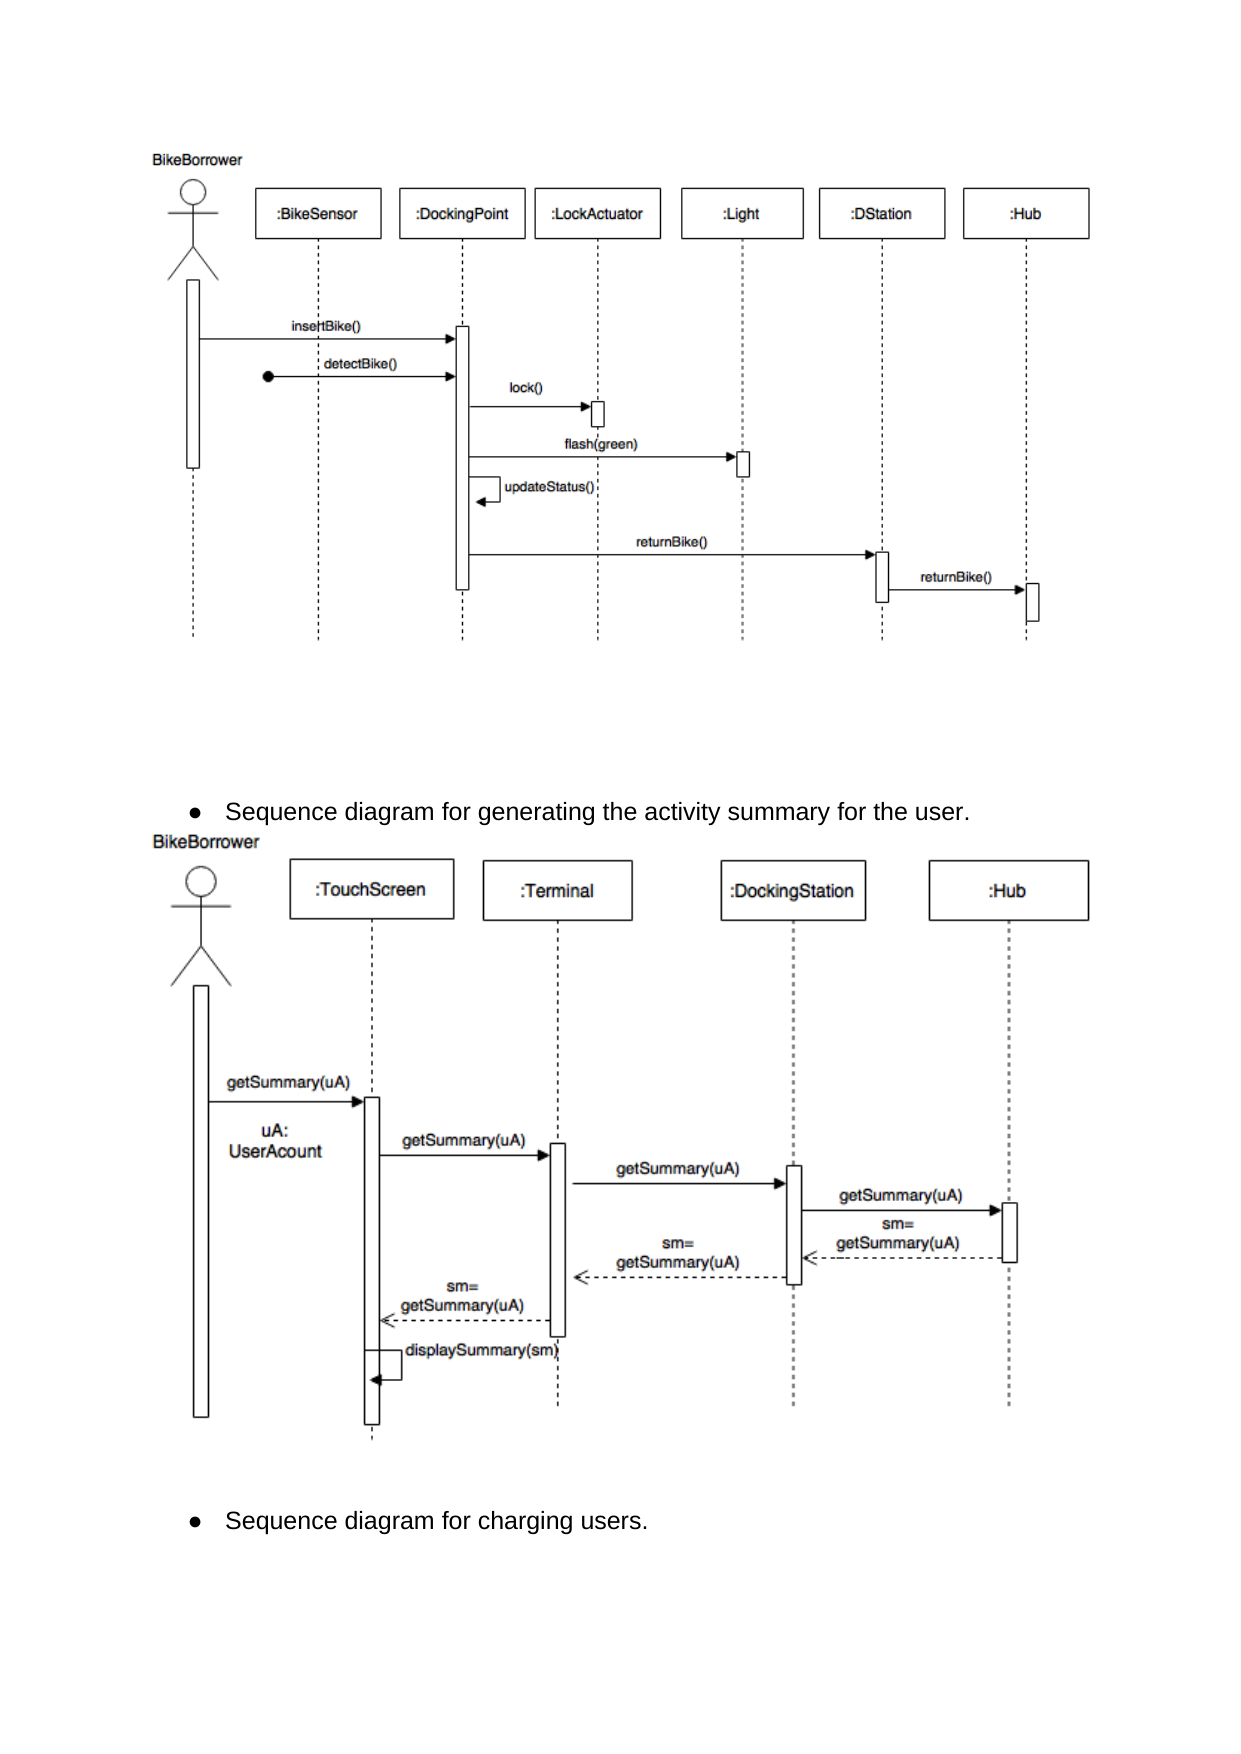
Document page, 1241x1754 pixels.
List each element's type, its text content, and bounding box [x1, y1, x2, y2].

picture [150, 829, 1091, 1442]
list Sequence diagram for charging users. [187, 1506, 1090, 1535]
list Sequence diagram for generating the activity summary for the user. [187, 797, 1090, 825]
picture [150, 150, 1091, 642]
